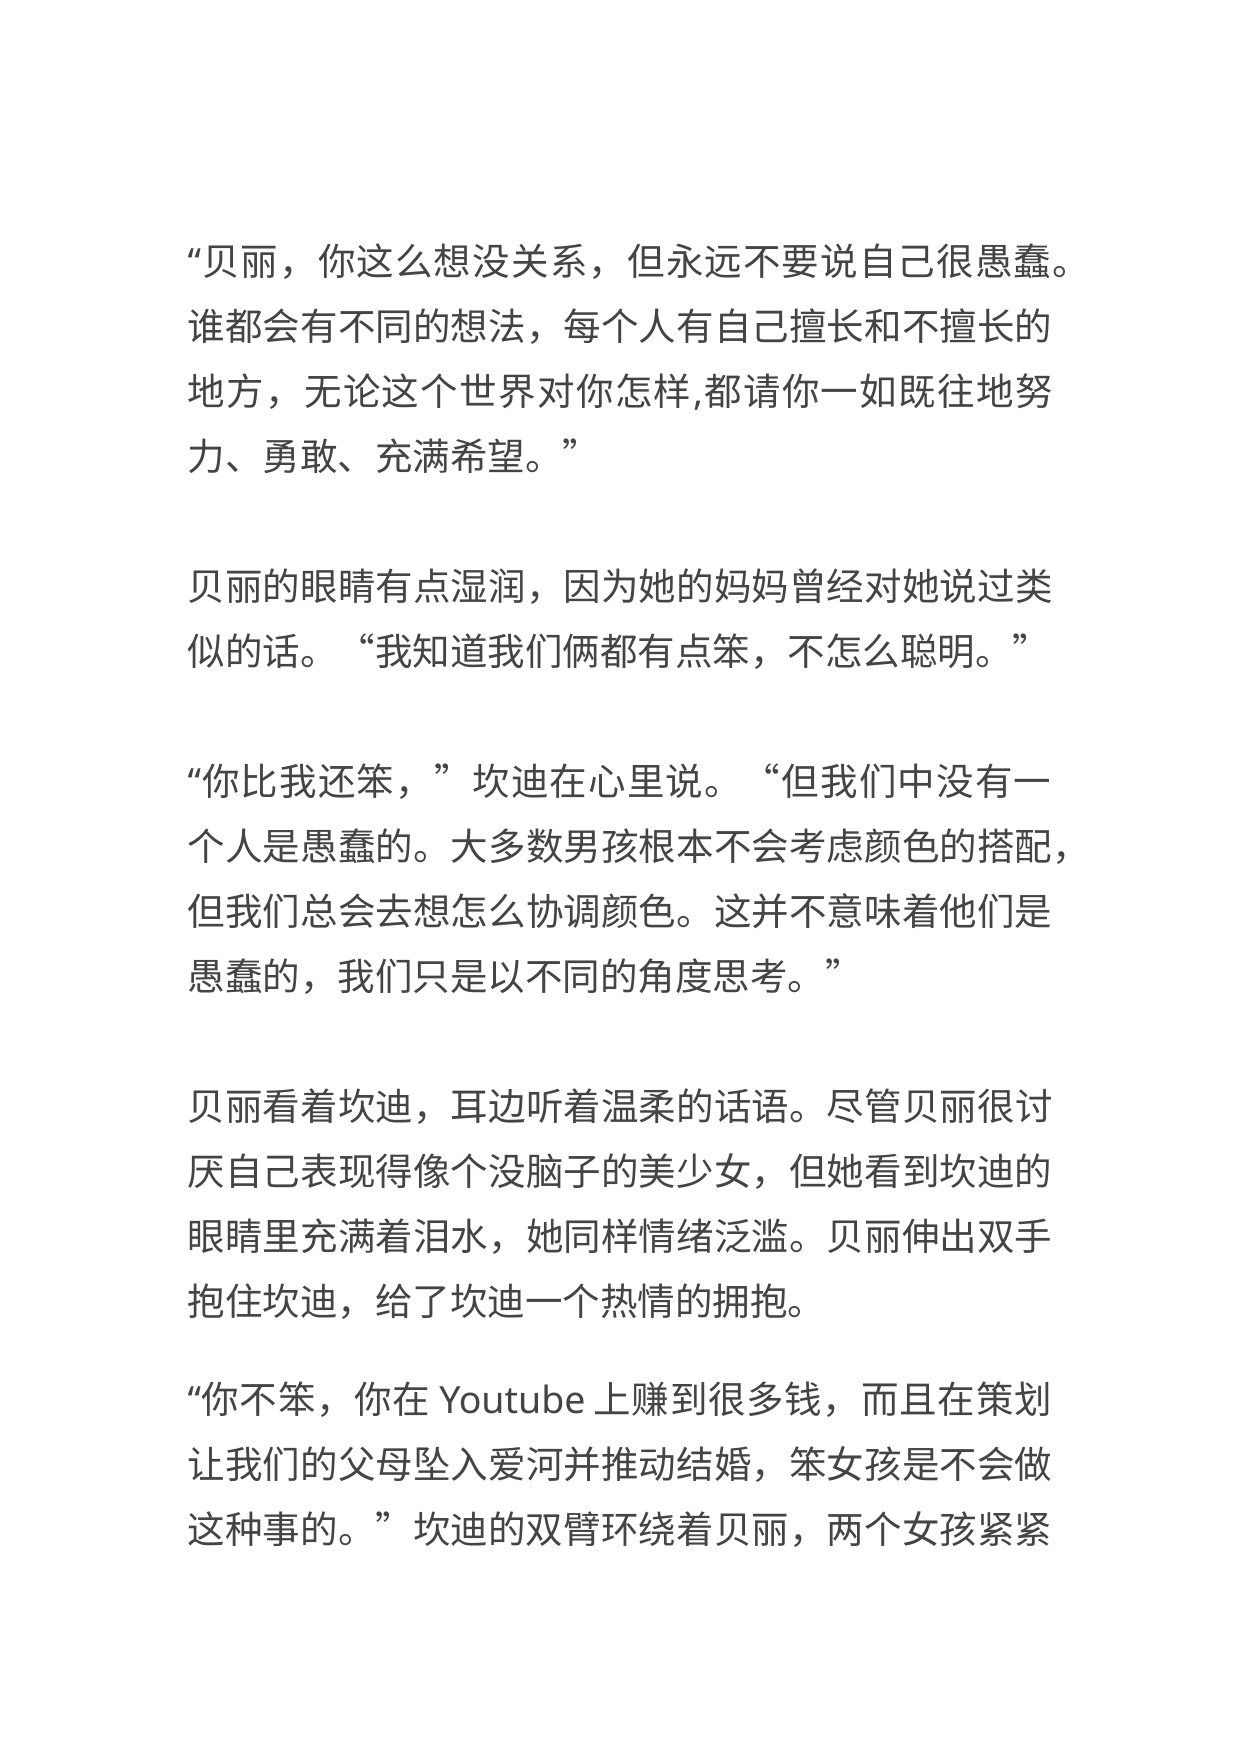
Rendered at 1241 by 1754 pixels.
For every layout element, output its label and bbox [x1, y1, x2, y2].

text [187, 162, 1053, 1559]
